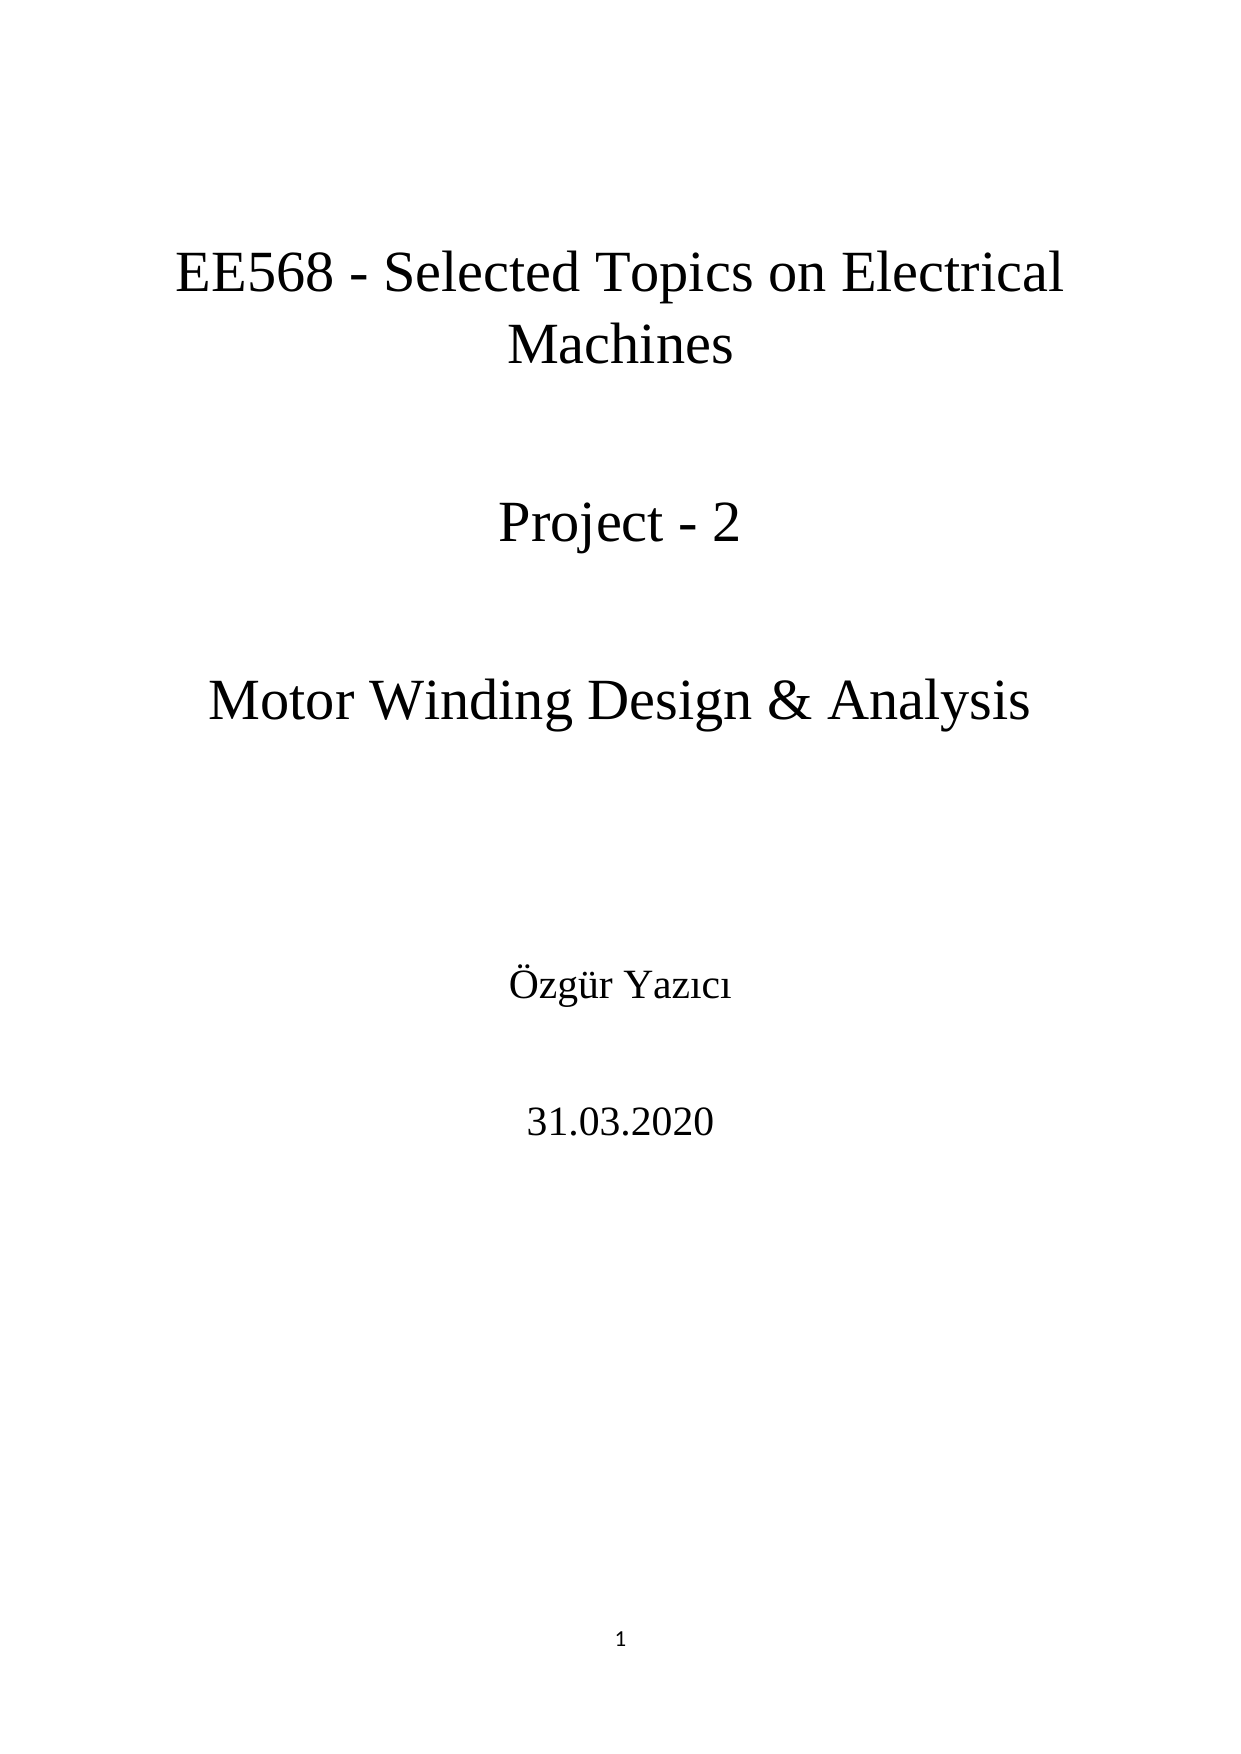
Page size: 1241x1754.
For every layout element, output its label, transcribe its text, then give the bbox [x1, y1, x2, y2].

text Motor Winding Design & Analysis [148, 665, 1093, 732]
text Özgür Yazıcı [148, 959, 1093, 1007]
text EE568 - Selected Topics on Electrical Machines [148, 237, 1093, 376]
text Project - 2 [148, 487, 1093, 554]
text 31.03.2020 [148, 1096, 1093, 1144]
